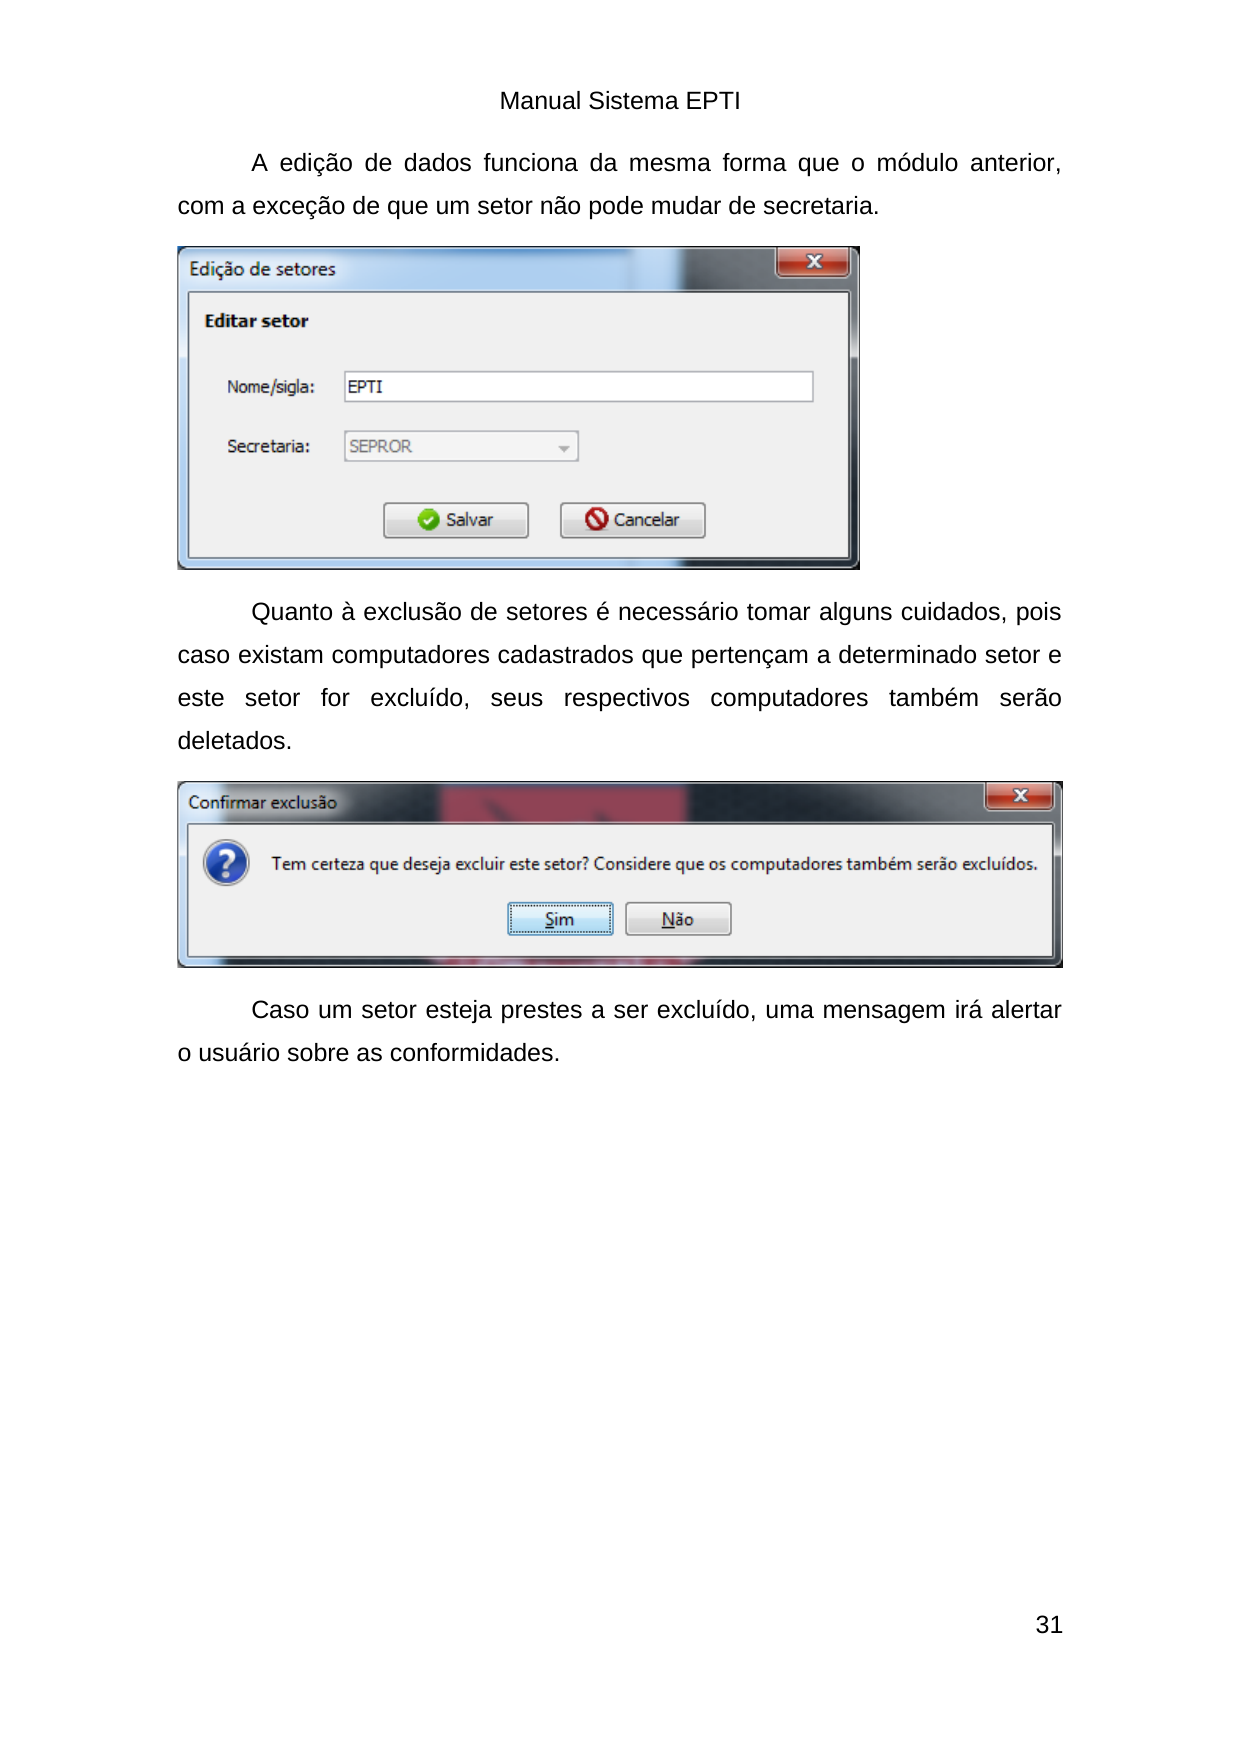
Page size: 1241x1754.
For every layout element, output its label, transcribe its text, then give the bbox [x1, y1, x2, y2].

picture [177, 781, 1063, 968]
text Quanto à exclusão de setores é necessário tomar alguns cuidados, pois caso existam computadores cadastrados que pertençam a determinado setor e este setor for excluído, seus respectivos computadores também serão deletados. [177, 597, 1063, 755]
picture [177, 246, 860, 570]
text Caso um setor esteja prestes a ser excluído, uma mensagem irá alertar o usuário sobre as conformidades. [177, 995, 1063, 1067]
text A edição de dados funciona da mesma forma que o módulo anterior, com a exceção de que um setor não pode mudar de secretaria. [177, 148, 1063, 219]
